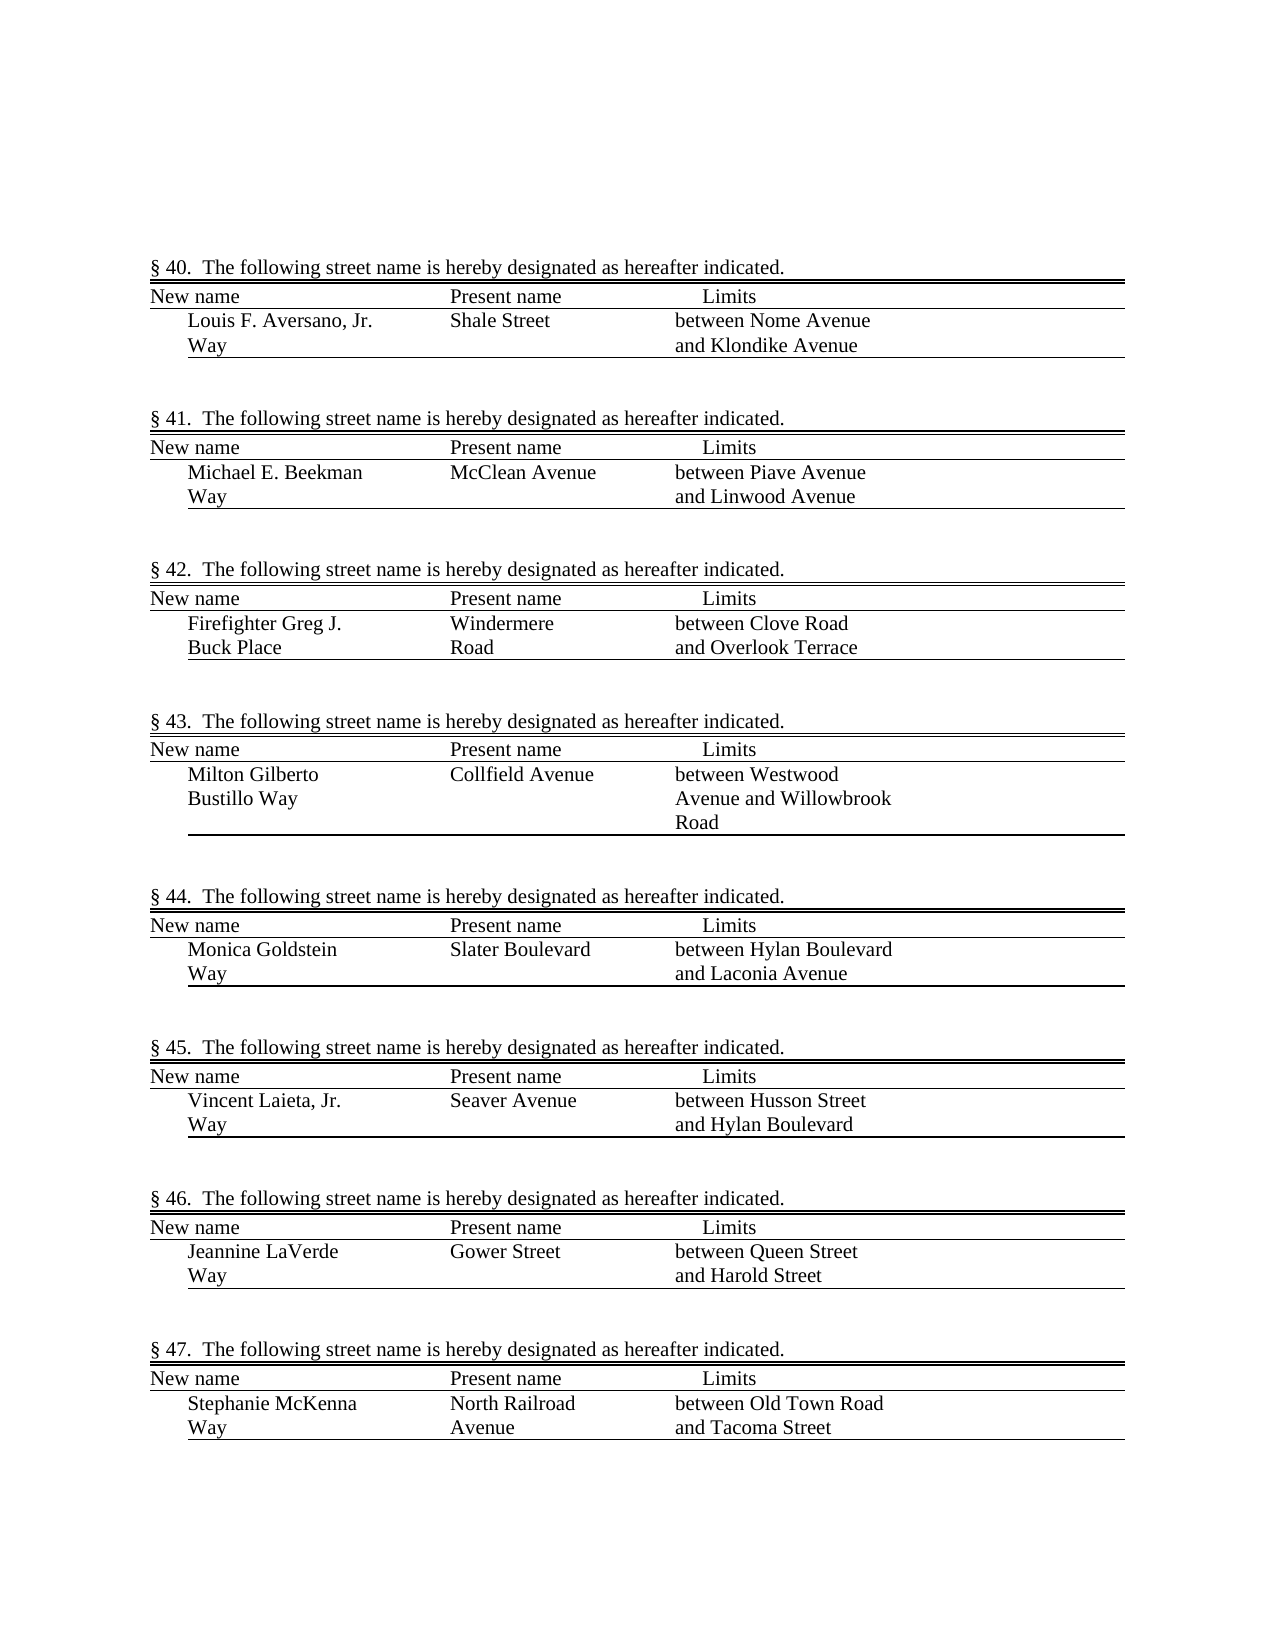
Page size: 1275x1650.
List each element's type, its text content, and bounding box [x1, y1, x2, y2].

text New name Present name Limits [150, 913, 1125, 937]
text Stephanie McKenna North Railroad between Old Town Road [187, 1391, 1125, 1414]
text Jeannine LaVerde Gower Street between Queen Street [187, 1240, 1125, 1263]
text Milton Gilberto Collfield Avenue between Westwood [187, 762, 1125, 786]
text Vincent Laieta, Jr. Seaver Avenue between Husson Street [187, 1089, 1125, 1112]
text Way and Harold Street [187, 1263, 1125, 1289]
text Louis F. Aversano, Jr. Shale Street between Nome Avenue [187, 309, 1125, 332]
text Monica Goldstein Slater Boulevard between Hylan Boulevard [187, 938, 1125, 961]
text § 40. The following street name is hereby designated as hereafter indicated. [150, 255, 1125, 279]
text New name Present name Limits [150, 737, 1125, 761]
text § 46. The following street name is hereby designated as hereafter indicated. [150, 1186, 1125, 1210]
text § 44. The following street name is hereby designated as hereafter indicated. [150, 884, 1125, 908]
text Way and Klondike Avenue [187, 332, 1125, 358]
text Way and Laconia Avenue [187, 961, 1125, 987]
text Michael E. Beekman McClean Avenue between Piave Avenue [187, 460, 1125, 484]
text New name Present name Limits [150, 1366, 1125, 1390]
text Firefighter Greg J. Windermere between Clove Road [187, 611, 1125, 635]
text § 45. The following street name is hereby designated as hereafter indicated. [150, 1035, 1125, 1059]
text Way and Linwood Avenue [187, 484, 1125, 509]
text Bustillo Way Avenue and Willowbrook [187, 786, 1125, 810]
text Road [187, 810, 1125, 836]
text Way and Hylan Boulevard [187, 1112, 1125, 1138]
text New name Present name Limits [150, 1215, 1125, 1239]
text Way Avenue and Tacoma Street [187, 1414, 1125, 1440]
text Buck Place Road and Overlook Terrace [187, 635, 1125, 660]
text § 41. The following street name is hereby designated as hereafter indicated. [150, 406, 1125, 430]
text New name Present name Limits [150, 586, 1125, 610]
text § 47. The following street name is hereby designated as hereafter indicated. [150, 1337, 1125, 1361]
text New name Present name Limits [150, 284, 1125, 308]
text New name Present name Limits [150, 435, 1125, 459]
text § 42. The following street name is hereby designated as hereafter indicated. [150, 557, 1125, 581]
text New name Present name Limits [150, 1064, 1125, 1088]
text § 43. The following street name is hereby designated as hereafter indicated. [150, 708, 1125, 733]
